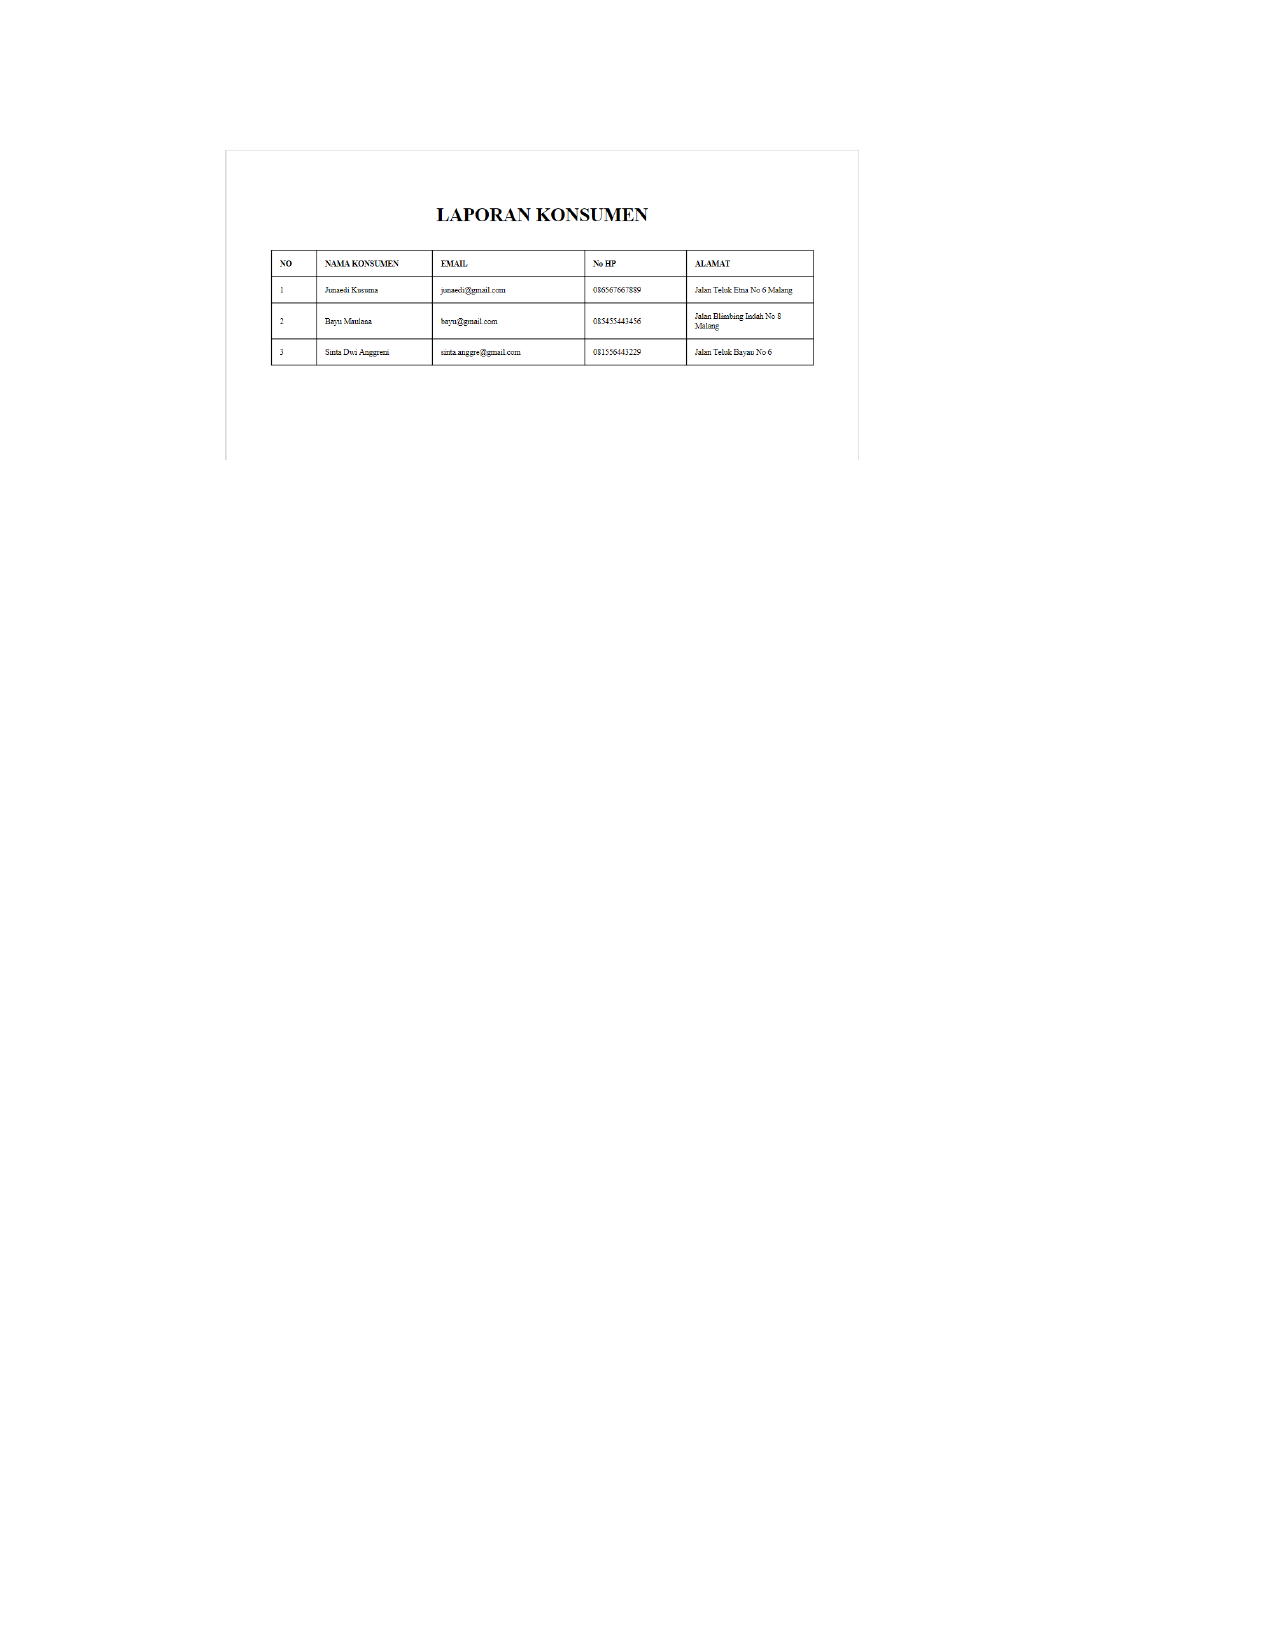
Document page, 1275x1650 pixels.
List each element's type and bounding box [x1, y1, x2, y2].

picture [225, 150, 859, 460]
